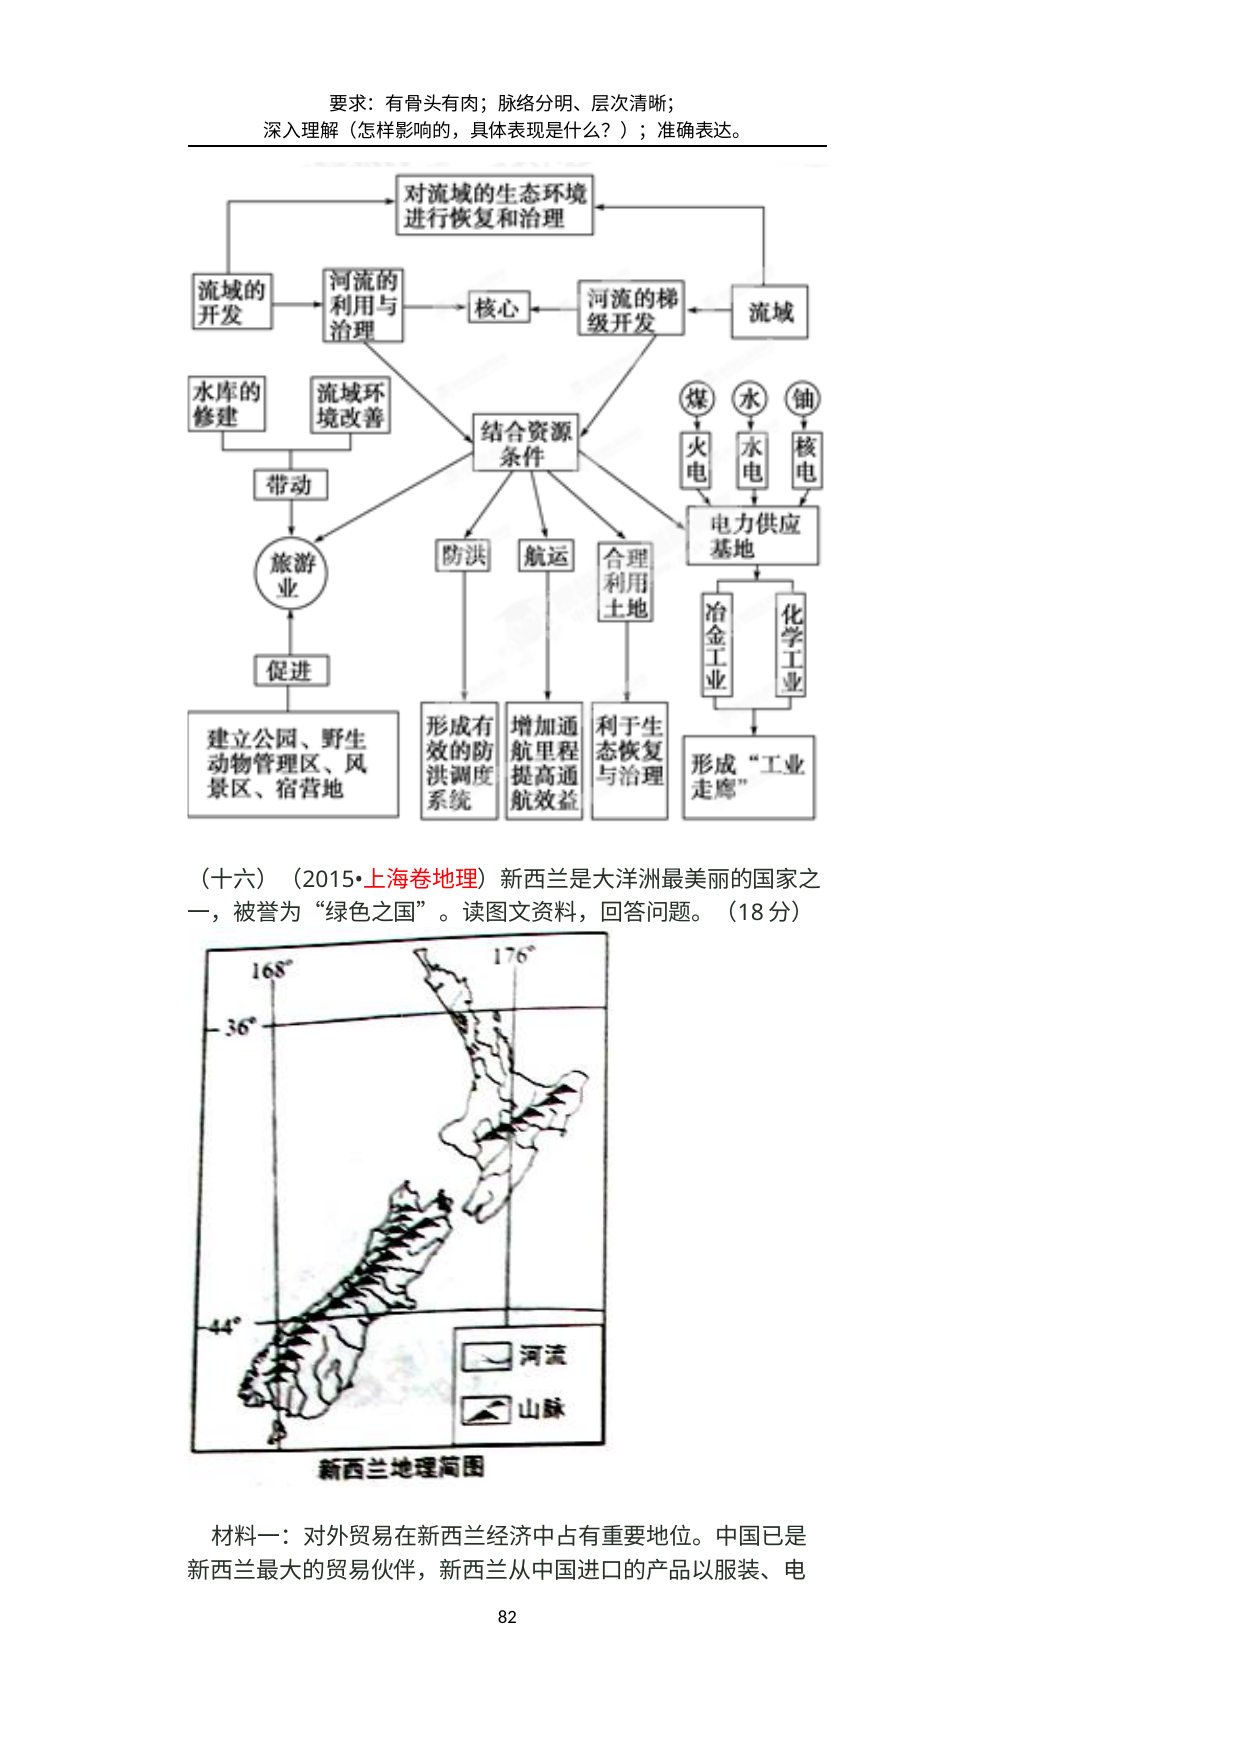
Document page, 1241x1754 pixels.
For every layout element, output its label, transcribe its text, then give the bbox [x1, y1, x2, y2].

text （十六）（2015•上海卷地理）新西兰是大洋洲最美丽的国家之一，被誉为“绿色之国”。读图文资料，回答问题。（18分） [187, 861, 827, 927]
picture [187, 162, 832, 861]
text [187, 1518, 827, 1585]
picture [187, 927, 616, 1487]
